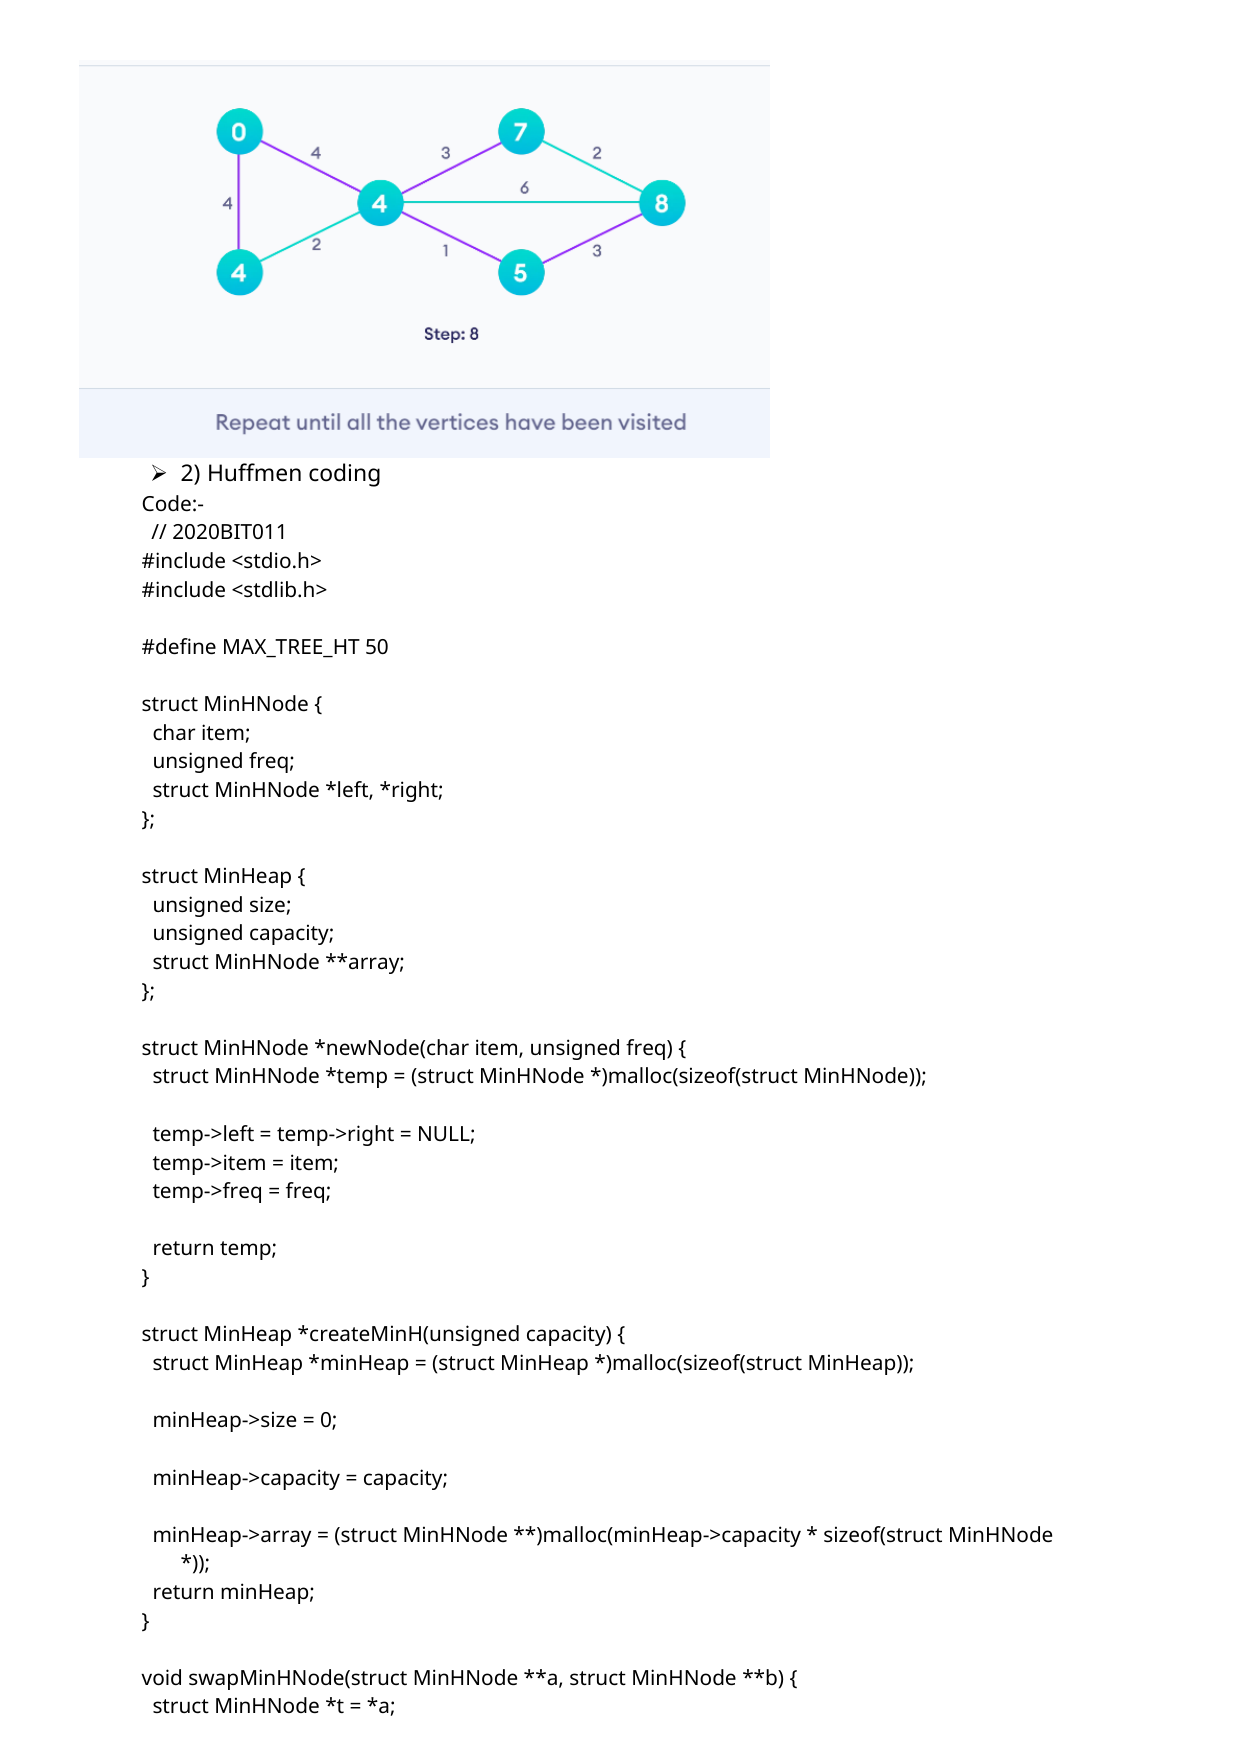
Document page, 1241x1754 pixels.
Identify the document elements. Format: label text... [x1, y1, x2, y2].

subtitle return minHeap; [141, 1577, 1065, 1606]
subtitle struct MinHNode *temp = (struct MinHNode *)malloc(sizeof(struct MinHNode)); [141, 1062, 1065, 1090]
subtitle minHeap->capacity = capacity; [141, 1463, 1065, 1491]
subtitle void swapMinHNode(struct MinHNode **a, struct MinHNode **b) { [141, 1663, 1065, 1691]
subtitle return temp; [141, 1233, 1065, 1262]
subtitle #include <stdio.h> [141, 546, 1065, 574]
subtitle struct MinHNode **array; [141, 947, 1065, 976]
subtitle struct MinHeap *createMinH(unsigned capacity) { [141, 1319, 1065, 1348]
subtitle struct MinHNode *t = *a; [141, 1692, 1065, 1720]
subtitle }; [141, 976, 1065, 1004]
subtitle unsigned freq; [141, 747, 1065, 775]
subtitle struct MinHeap { [141, 861, 1065, 889]
subtitle }; [141, 804, 1065, 832]
subtitle minHeap->array = (struct MinHNode **)malloc(minHeap->capacity * sizeof(struct MinHNode *)); [141, 1520, 1065, 1577]
subtitle struct MinHNode *left, *right; [141, 775, 1065, 804]
subtitle temp->left = temp->right = NULL; [141, 1119, 1065, 1147]
subtitle temp->freq = freq; [141, 1176, 1065, 1205]
subtitle Code:- [141, 489, 1065, 517]
subtitle unsigned size; [141, 890, 1065, 918]
picture [79, 60, 770, 458]
subtitle 2) Huffmen coding [150, 457, 1065, 488]
subtitle struct MinHeap *minHeap = (struct MinHeap *)malloc(sizeof(struct MinHeap)); [141, 1348, 1065, 1377]
subtitle #define MAX_TREE_HT 50 [141, 632, 1065, 660]
subtitle // 2020BIT011 [141, 517, 1065, 546]
subtitle char item; [141, 718, 1065, 746]
subtitle } [141, 1262, 1065, 1291]
subtitle struct MinHNode *newNode(char item, unsigned freq) { [141, 1033, 1065, 1061]
subtitle temp->item = item; [141, 1148, 1065, 1176]
subtitle #include <stdlib.h> [141, 575, 1065, 603]
subtitle unsigned capacity; [141, 918, 1065, 947]
subtitle struct MinHNode { [141, 689, 1065, 718]
subtitle } [141, 1606, 1065, 1634]
subtitle minHeap->size = 0; [141, 1405, 1065, 1434]
